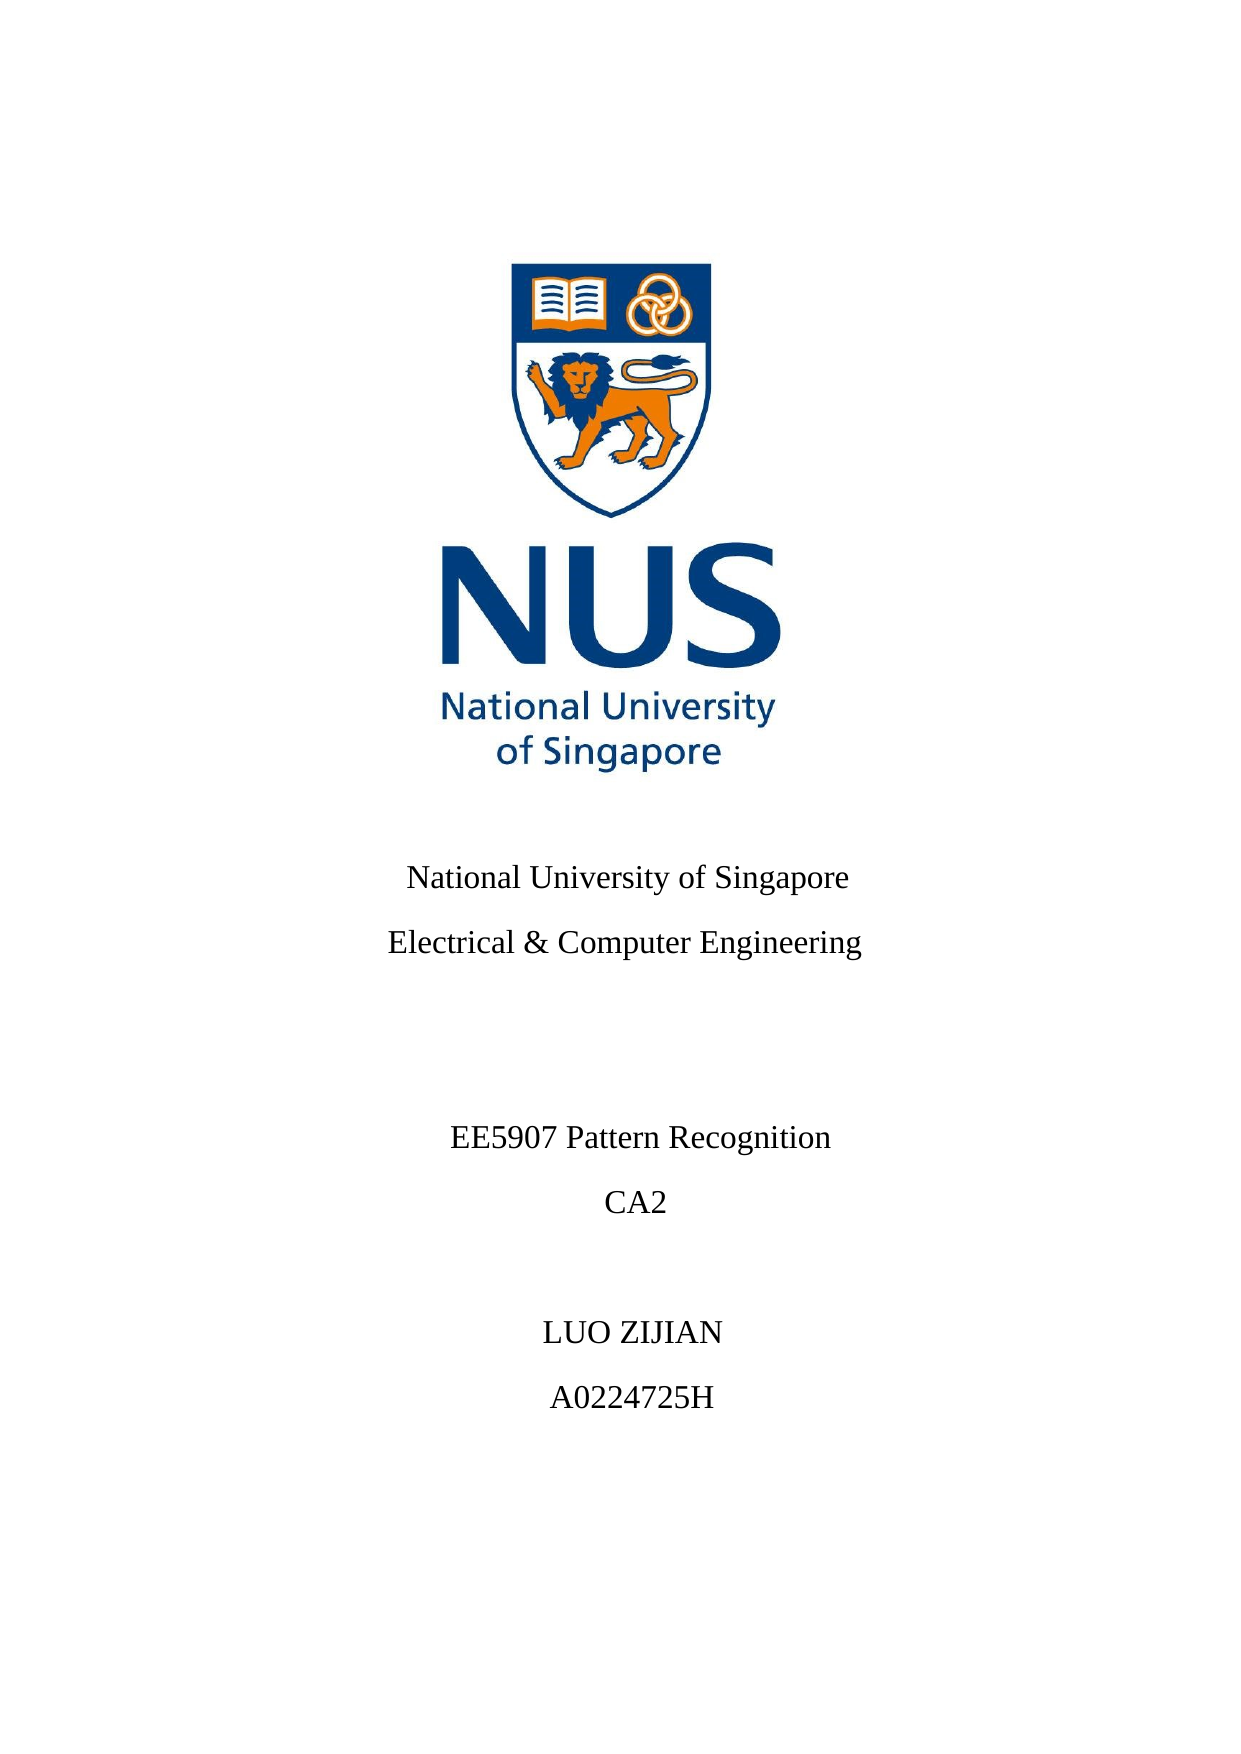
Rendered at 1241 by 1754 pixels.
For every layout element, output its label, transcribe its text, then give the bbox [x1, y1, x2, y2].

text A0224725H [187, 1364, 1053, 1429]
text Electrical & Computer Engineering [187, 909, 1053, 974]
text LUO ZIJIAN [187, 1299, 1053, 1364]
picture [340, 162, 880, 820]
text National University of Singapore [362, 844, 1053, 909]
text EE5907 Pattern Recognition [406, 1104, 1053, 1169]
text CA2 [537, 1169, 1053, 1234]
